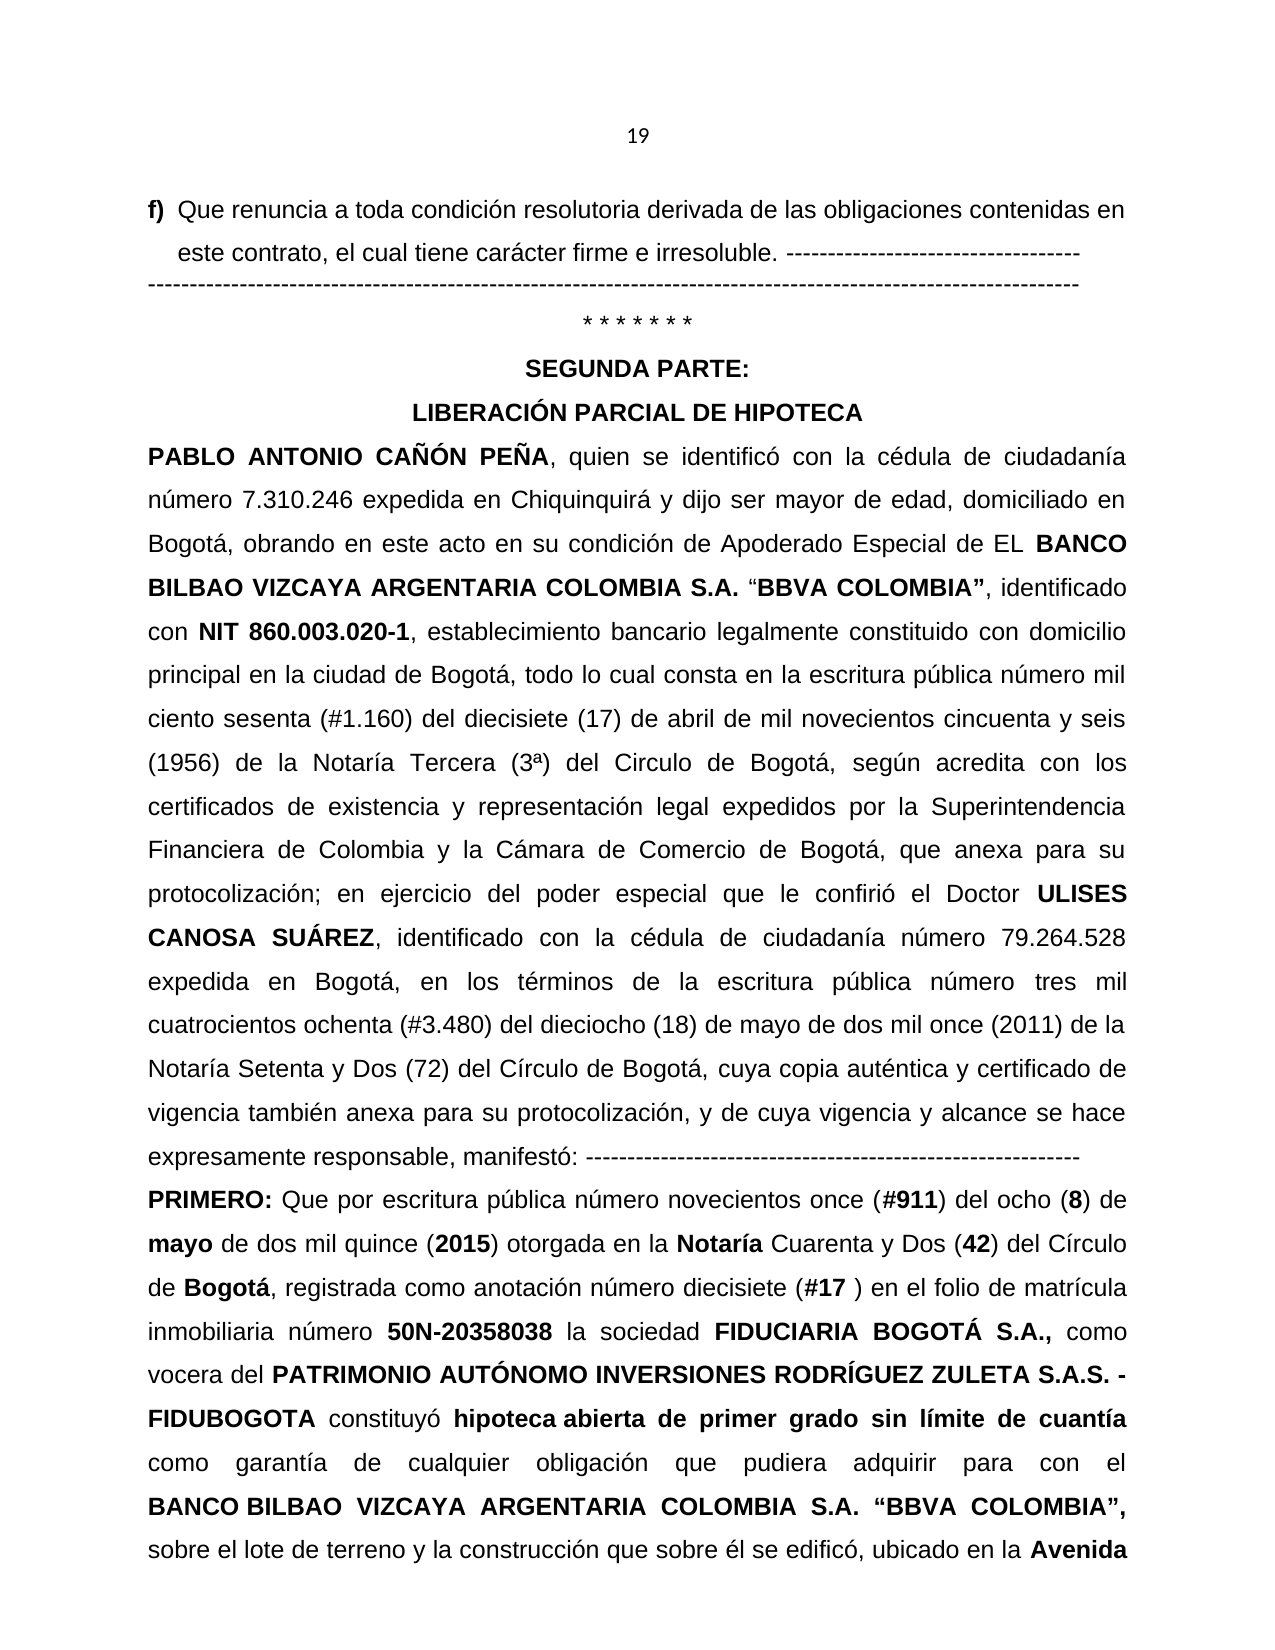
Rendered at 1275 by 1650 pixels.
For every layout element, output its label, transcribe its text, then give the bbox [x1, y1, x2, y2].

text LIBERACIÓN PARCIAL DE HIPOTECA [148, 386, 1127, 430]
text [148, 1174, 1127, 1567]
text f) Que renuncia a toda condición resolutoria derivada de las obligaciones contenidas en este contrato, el cual tiene carácter firme e irresoluble. [148, 183, 1127, 271]
text * * * * * * * [148, 299, 1127, 342]
text SEGUNDA PARTE: [148, 342, 1127, 386]
text PABLO ANTONIO CAÑÓN PEÑA, quien se identificó con la cédula de ciudadanía número 7.310.246 expedida en Chiquinquirá y dijo ser mayor de edad, domiciliado en Bogotá, obrando en este acto en su condición de Apoderado Especial de EL BANCO BILBAO VIZCAYA ARGENTARIA COLOMBIA S.A. “BBVA COLOMBIA”, identificado con NIT 860.003.020-1, establecimiento bancario legalmente constituido con domicilio principal en la ciudad de Bogotá, todo lo cual consta en la escritura pública número mil ciento sesenta (#1.160) del diecisiete (17) de abril de mil novecientos cincuenta y seis (1956) de la Notaría Tercera (3ª) del Circulo de Bogotá, según acredita con los certificados de existencia y representación legal expedidos por la Superintendencia Financiera de Colombia y la Cámara de Comercio de Bogotá, que anexa para su protocolización; en ejercicio del poder especial que le confirió el Doctor ULISES CANOSA SUÁREZ, identificado con la cédula de ciudadanía número 79.264.528 expedida en Bogotá, en los términos de la escritura pública número tres mil cuatrocientos ochenta (#3.480) del dieciocho (18) de mayo de dos mil once (2011) de la Notaría Setenta y Dos (72) del Círculo de Bogotá, cuya copia auténtica y certificado de vigencia también anexa para su protocolización, y de cuya vigencia y alcance se hace expresamente responsable, manifestó: [148, 430, 1127, 1174]
